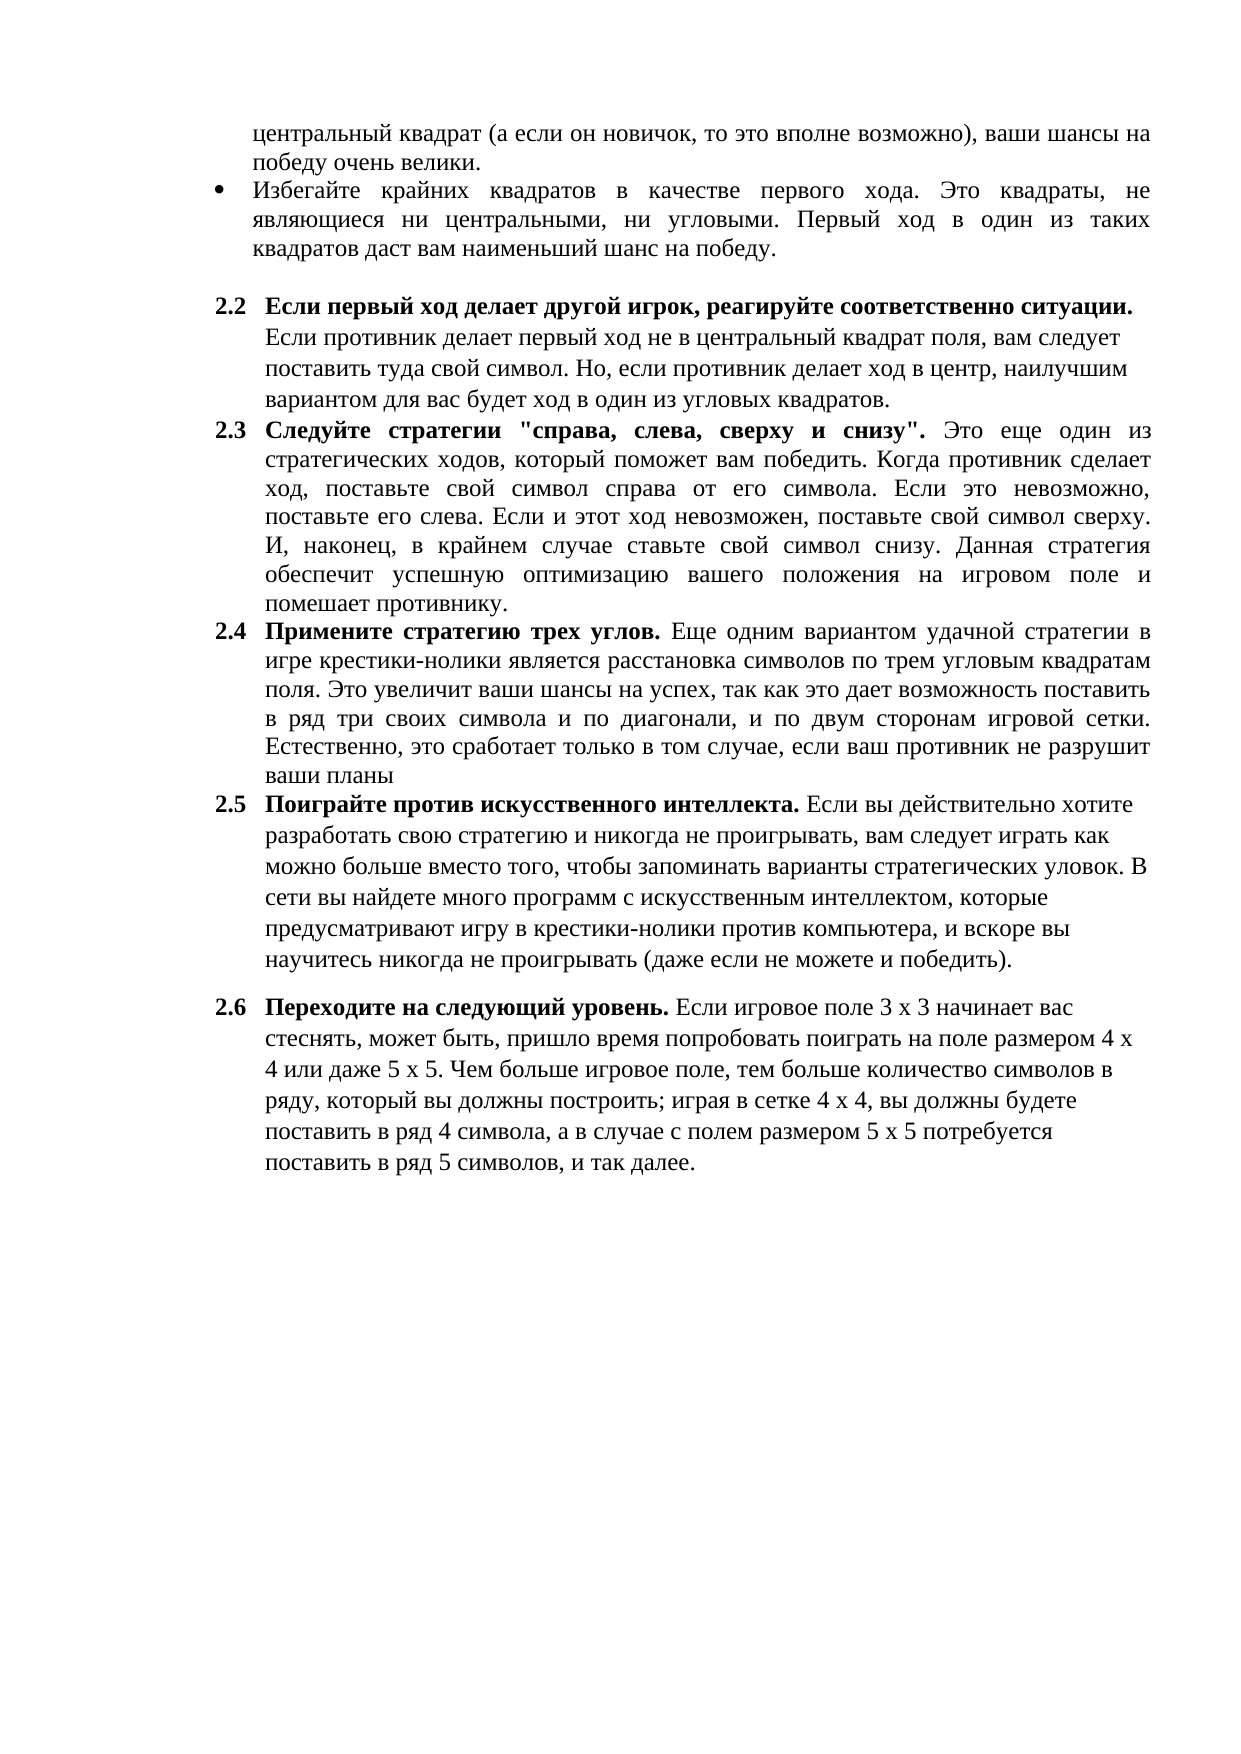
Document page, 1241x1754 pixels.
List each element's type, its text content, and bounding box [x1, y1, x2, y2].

list Если первый ход делает другой игрок, реагируйте соответственно ситуации. Если противник делает первый ход не в центральный квадрат поля, вам следует поставить туда свой символ. Но, если противник делает ход в центр, наилучшим вариантом для вас будет ход в один из угловых квадратов. [215, 291, 1152, 413]
list Поиграйте против искусственного интеллекта. Если вы действительно хотите разработать свою стратегию и никогда не проигрывать, вам следует играть как можно больше вместо того, чтобы запоминать варианты стратегических уловок. В сети вы найдете много программ с искусственным интеллектом, которые предусматривают игру в крестики-нолики против компьютера, и вскоре вы научитесь никогда не проигрывать (даже если не можете и победить). [215, 789, 1152, 973]
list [215, 118, 1152, 176]
list Избегайте крайних квадратов в качестве первого хода. Это квадраты, не являющиеся ни центральными, ни угловыми. Первый ход в один из таких квадратов даст вам наименьший шанс на победу. [215, 176, 1152, 262]
list Следуйте стратегии "справа, слева, сверху и снизу". Это еще один из стратегических ходов, который поможет вам победить. Когда противник сделает ход, поставьте свой символ справа от его символа. Если это невозможно, поставьте его слева. Если и этот ход невозможен, поставьте свой символ сверху. И, наконец, в крайнем случае ставьте свой символ снизу. Данная стратегия обеспечит успешную оптимизацию вашего положения на игровом поле и помешает противнику. [215, 415, 1152, 616]
list Примените стратегию трех углов. Еще одним вариантом удачной стратегии в игре крестики-нолики является расстановка символов по трем угловым квадратам поля. Это увеличит ваши шансы на успех, так как это дает возможность поставить в ряд три своих символа и по диагонали, и по двум сторонам игровой сетки. Естественно, это сработает только в том случае, если ваш противник не разрушит ваши планы [215, 616, 1152, 789]
list Переходите на следующий уровень. Если игровое поле 3 x 3 начинает вас стеснять, может быть, пришло время попробовать поиграть на поле размером 4 x 4 или даже 5 x 5. Чем больше игровое поле, тем больше количество символов в ряду, который вы должны построить; играя в сетке 4 x 4, вы должны будете поставить в ряд 4 символа, а в случае с полем размером 5 x 5 потребуется поставить в ряд 5 символов, и так далее. [215, 992, 1152, 1176]
